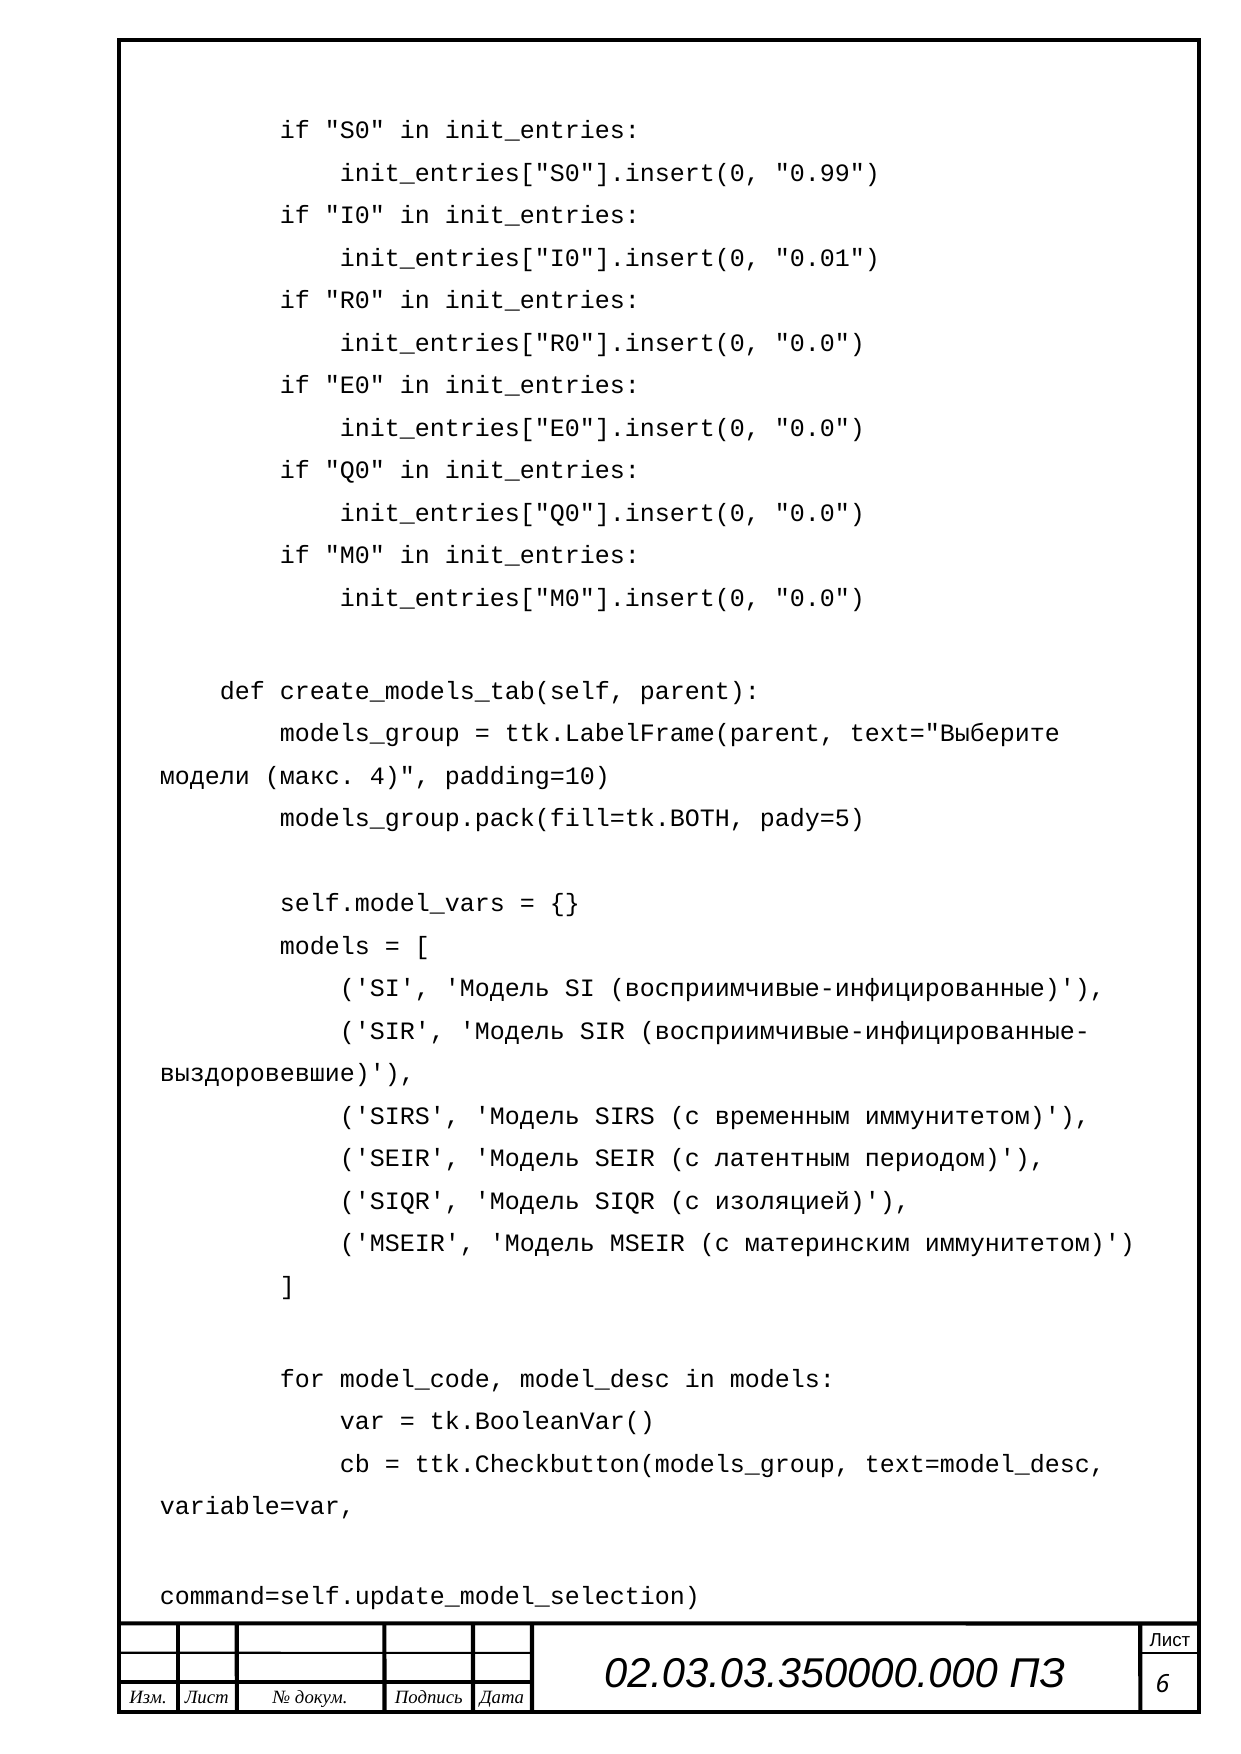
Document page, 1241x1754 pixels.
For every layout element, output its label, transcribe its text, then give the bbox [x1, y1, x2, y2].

text ('SIR', 'Модель SIR (восприимчивые-инфицированные-выздоровевшие)'), [159, 1018, 1152, 1089]
text init_entries["S0"].insert(0, "0.99") [159, 161, 1152, 189]
text if "E0" in init_entries: [159, 373, 1152, 401]
text ('SIRS', 'Модель SIRS (с временным иммунитетом)'), [159, 1103, 1152, 1132]
text init_entries["R0"].insert(0, "0.0") [159, 331, 1152, 359]
text init_entries["M0"].insert(0, "0.0") [159, 586, 1152, 614]
text if "S0" in init_entries: [159, 118, 1152, 146]
text models = [ [159, 933, 1152, 962]
text models_group = ttk.LabelFrame(parent, text="Выберите модели (макс. 4)", padding=10) [159, 721, 1152, 792]
text init_entries["E0"].insert(0, "0.0") [159, 416, 1152, 444]
text def create_models_tab(self, parent): [159, 678, 1152, 707]
text if "R0" in init_entries: [159, 288, 1152, 316]
text ('SEIR', 'Модель SEIR (с латентным периодом)'), [159, 1146, 1152, 1174]
text if "Q0" in init_entries: [159, 458, 1152, 486]
text var = tk.BooleanVar() [159, 1409, 1152, 1437]
text self.model_vars = {} [159, 891, 1152, 919]
text cb = ttk.Checkbutton(models_group, text=model_desc, variable=var, [159, 1451, 1152, 1522]
text if "I0" in init_entries: [159, 203, 1152, 231]
text ('MSEIR', 'Модель MSEIR (с материнским иммунитетом)') [159, 1231, 1152, 1259]
text if "M0" in init_entries: [159, 543, 1152, 571]
text for model_code, model_desc in models: [159, 1366, 1152, 1394]
text ('SI', 'Модель SI (восприимчивые-инфицированные)'), [159, 976, 1152, 1004]
text ('SIQR', 'Модель SIQR (с изоляцией)'), [159, 1188, 1152, 1217]
text init_entries["Q0"].insert(0, "0.0") [159, 501, 1152, 529]
text command=self.update_model_selection) [159, 1536, 1152, 1612]
text ] [159, 1273, 1152, 1302]
text init_entries["I0"].insert(0, "0.01") [159, 246, 1152, 274]
text models_group.pack(fill=tk.BOTH, pady=5) [159, 806, 1152, 834]
